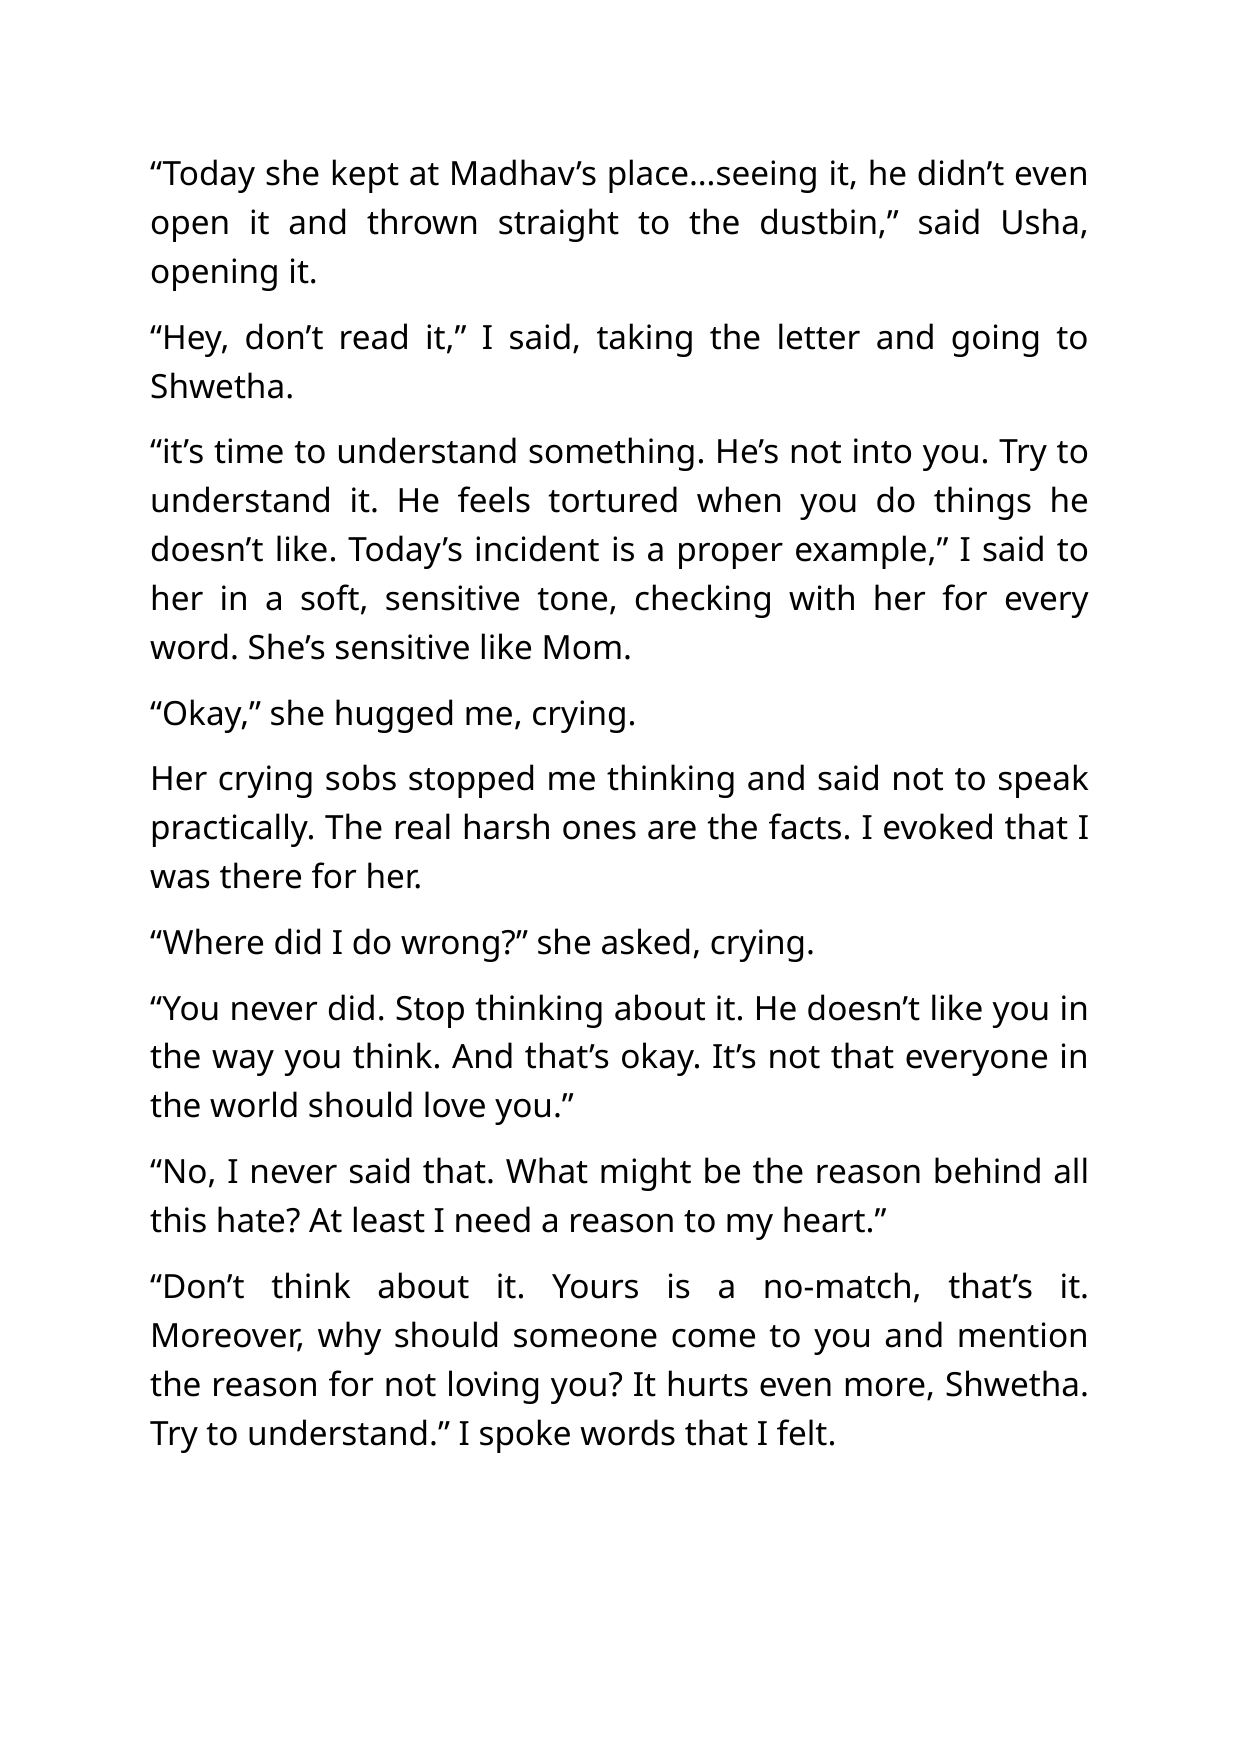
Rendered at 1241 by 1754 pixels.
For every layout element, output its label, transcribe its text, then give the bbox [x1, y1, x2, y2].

text “Today she kept at Madhav’s place…seeing it, he didn’t even open it and thrown straight to the dustbin,” said Usha, opening it. [150, 150, 1090, 293]
text “it’s time to understand something. He’s not into you. Try to understand it. He feels tortured when you do things he doesn’t like. Today’s incident is a proper example,” I said to her in a soft, sensitive tone, checking with her for every word. She’s sensitive like Mom. [150, 428, 1090, 669]
text “Where did I do wrong?” she asked, crying. [150, 919, 1090, 964]
text “Okay,” she hugged me, crying. [150, 689, 1090, 735]
text “No, I never said that. What might be the reason behind all this hate? At least I need a reason to my heart.” [150, 1148, 1090, 1242]
text Her crying sobs stopped me thinking and said not to speak practically. The real harsh ones are the facts. I evoked that I was there for her. [150, 755, 1090, 898]
text “You never did. Stop thinking about it. He doesn’t like you in the way you think. And that’s okay. It’s not that everyone in the world should love you.” [150, 984, 1090, 1128]
text “Don’t think about it. Yours is a no-match, that’s it. Moreover, why should someone come to you and mention the reason for not loving you? It hurts even more, Shwetha. Try to understand.” I spoke words that I felt. [150, 1262, 1090, 1455]
text “Hey, don’t read it,” I said, taking the letter and going to Shwetha. [150, 313, 1090, 408]
